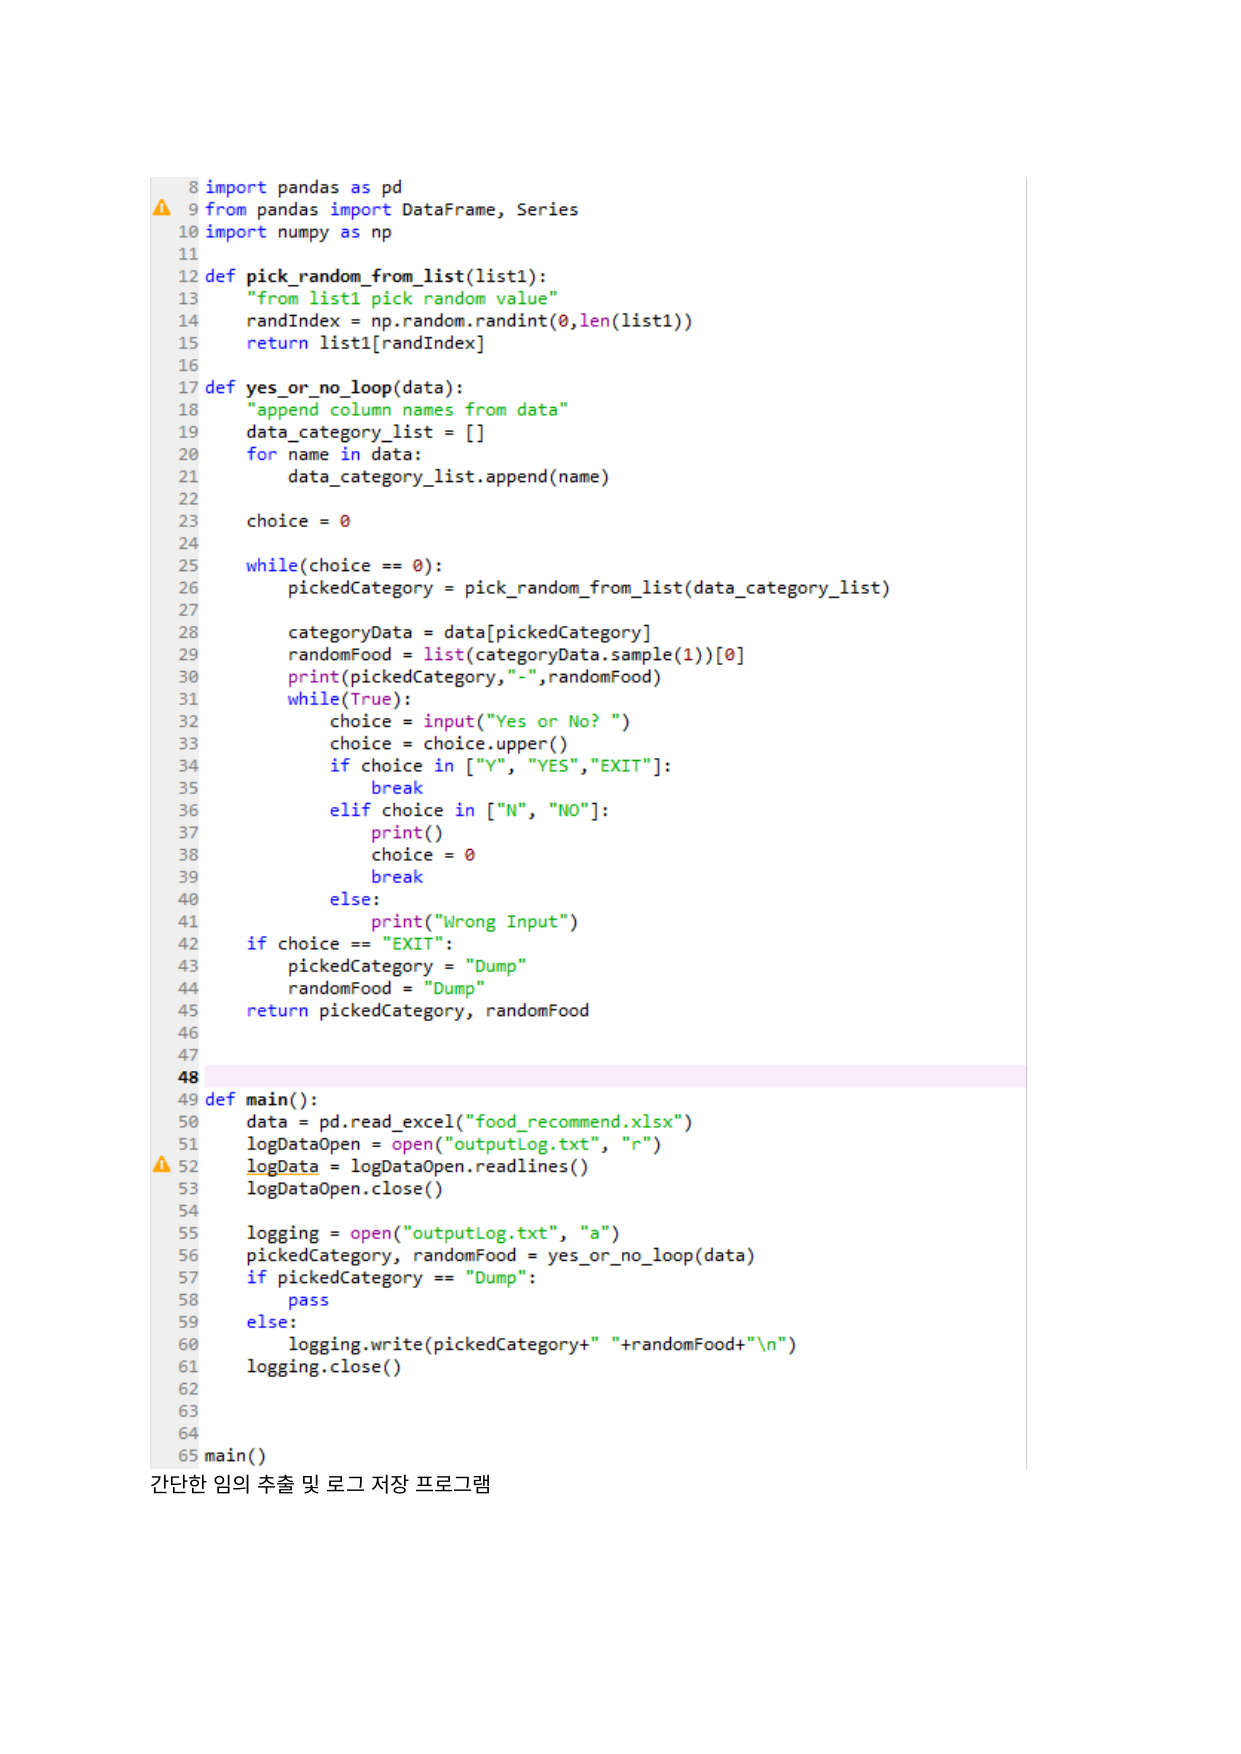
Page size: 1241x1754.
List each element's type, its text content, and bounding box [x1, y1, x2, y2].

text 간단한 임의 추출 및 로그 저장 프로그램 [150, 1469, 1090, 1499]
picture [150, 177, 1028, 1469]
